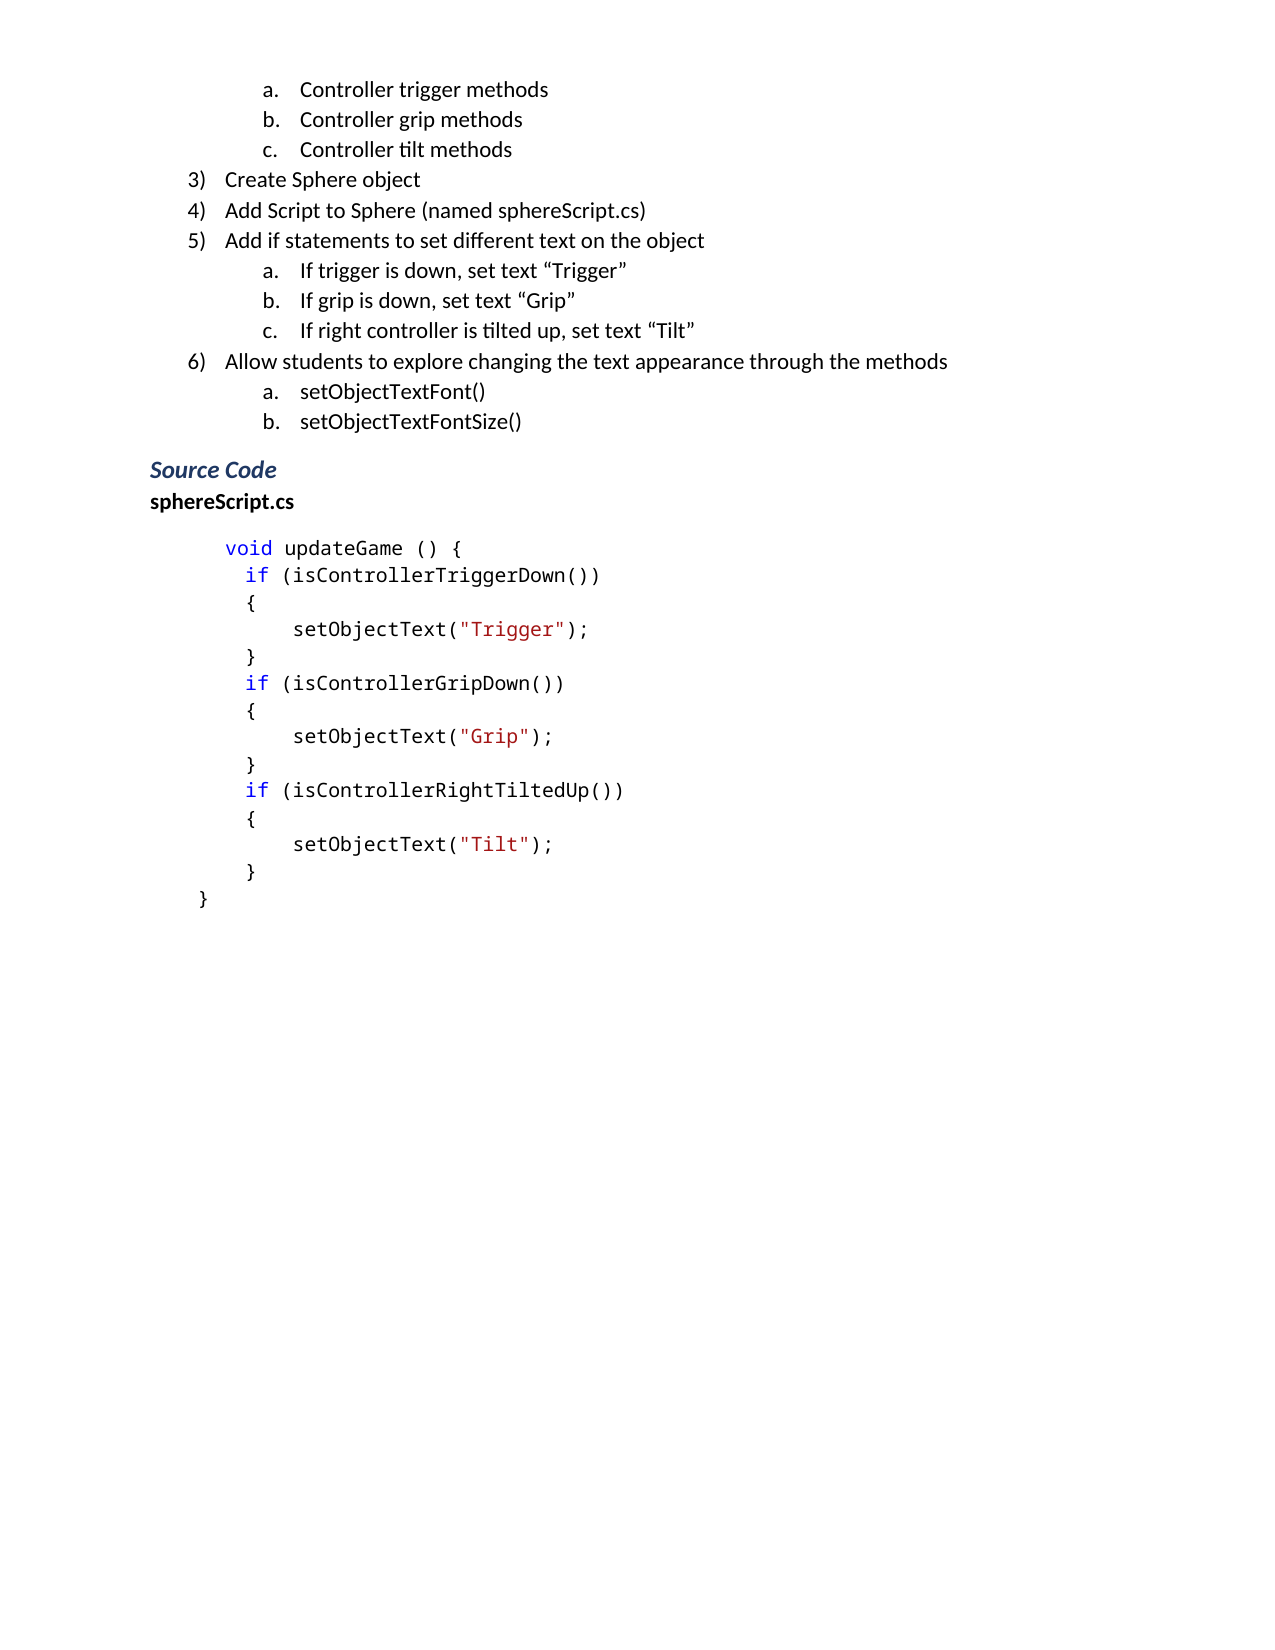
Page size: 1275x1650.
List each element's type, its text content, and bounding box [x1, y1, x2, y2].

text } [150, 750, 1125, 777]
text { [150, 804, 1125, 831]
text } [150, 858, 1125, 885]
list Add Script to Sphere (named sphereScript.cs) [187, 196, 1125, 224]
list setObjectTextFont() [262, 377, 1125, 405]
text if (isControllerGripDown()) [150, 669, 1125, 696]
list Controller tilt methods [262, 135, 1125, 163]
list If grip is down, set text “Grip” [262, 286, 1125, 314]
list Allow students to explore changing the text appearance through the methods [187, 347, 1125, 375]
text setObjectText("Grip"); [150, 723, 1125, 750]
text setObjectText("Tilt"); [150, 831, 1125, 858]
list If trigger is down, set text “Trigger” [262, 256, 1125, 284]
text if (isControllerRightTiltedUp()) [150, 777, 1125, 804]
text } [150, 642, 1125, 669]
list setObjectTextFontSize() [262, 407, 1125, 435]
list If right controller is tilted up, set text “Tilt” [262, 317, 1125, 345]
list Controller trigger methods [262, 75, 1125, 103]
text } [150, 885, 1125, 912]
list Add if statements to set different text on the object [187, 226, 1125, 254]
text { [150, 588, 1125, 615]
text sphereScript.cs [150, 487, 1125, 515]
text void updateGame () { [150, 534, 1125, 561]
text if (isControllerTriggerDown()) [150, 561, 1125, 588]
list Create Sphere object [187, 166, 1125, 194]
list Controller grip methods [262, 105, 1125, 133]
subtitle Source Code [150, 454, 1125, 485]
text { [150, 696, 1125, 723]
text setObjectText("Trigger"); [150, 615, 1125, 642]
